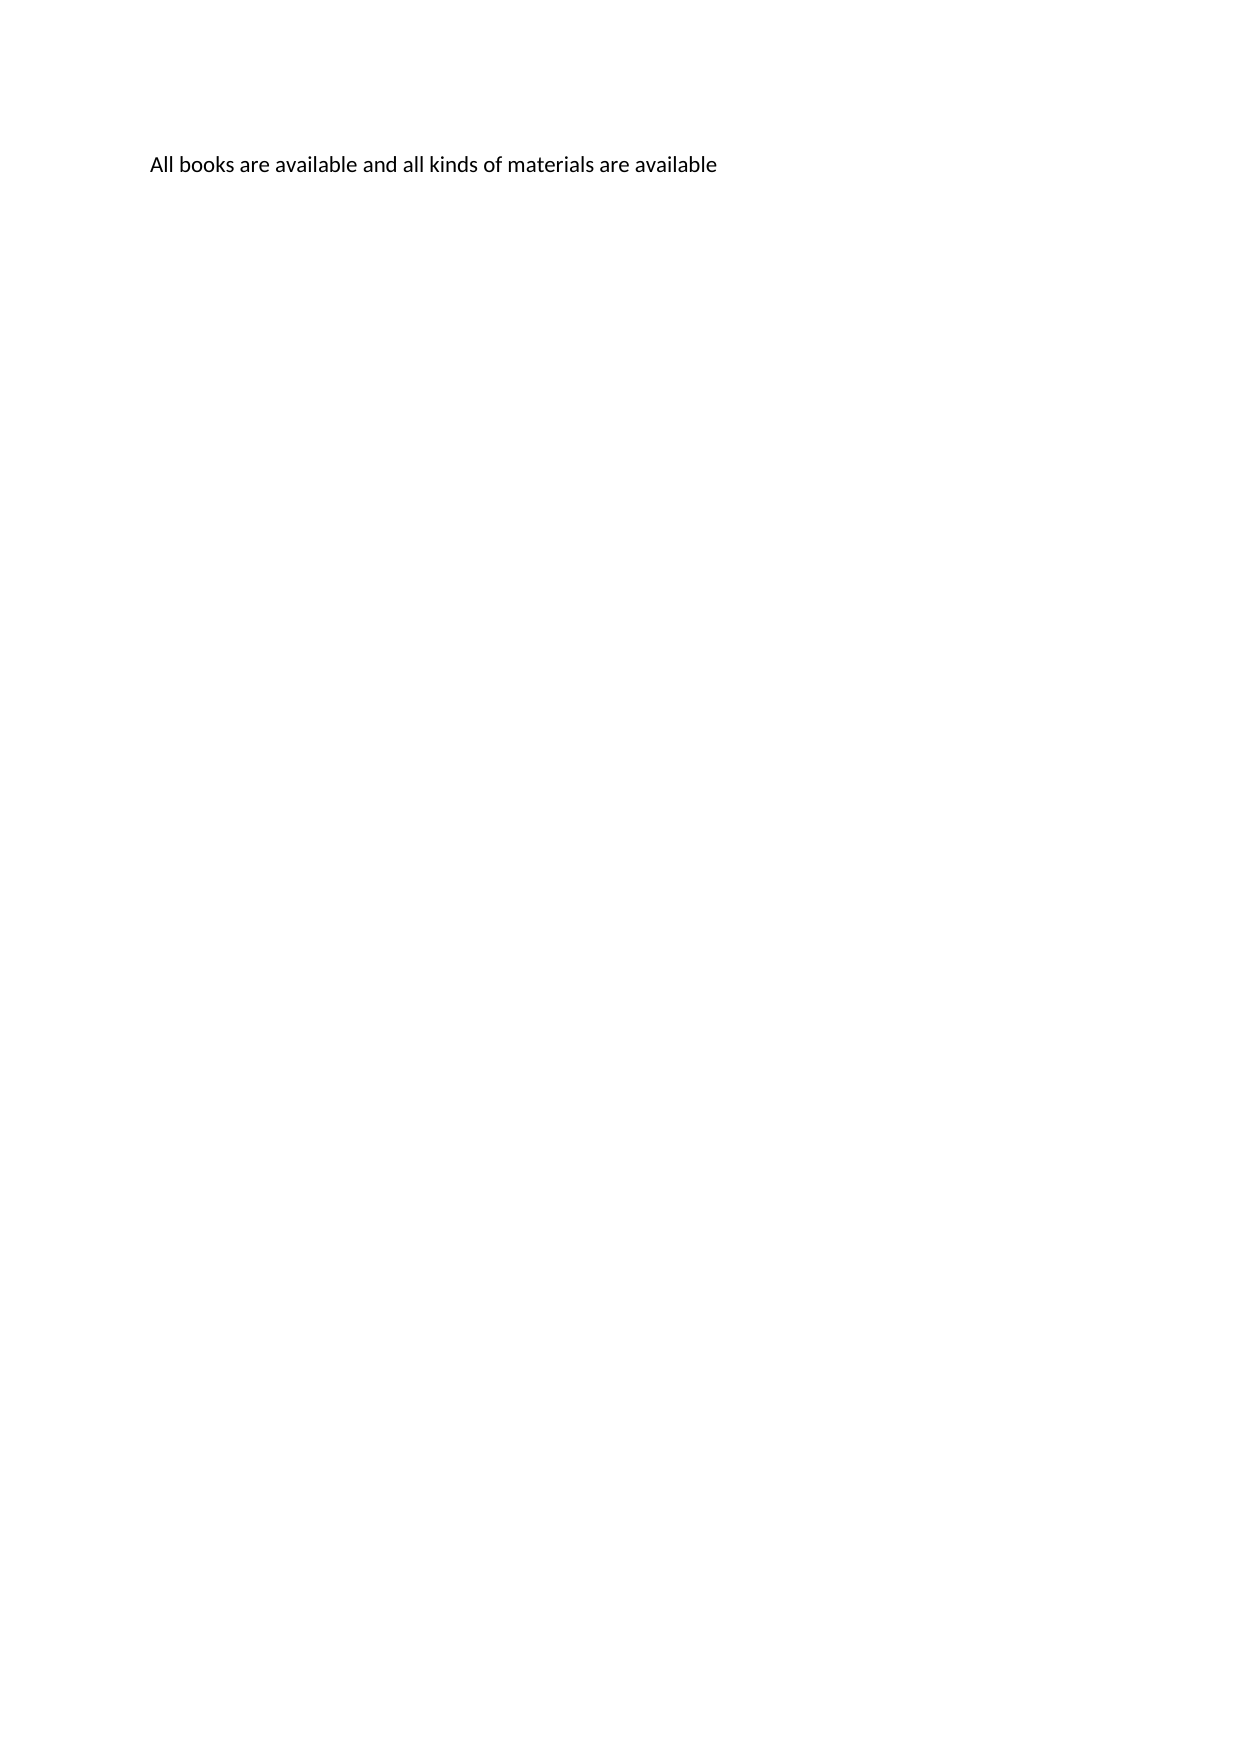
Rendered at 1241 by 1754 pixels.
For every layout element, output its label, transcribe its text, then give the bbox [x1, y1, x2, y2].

text All books are available and all kinds of materials are available [150, 150, 1090, 178]
